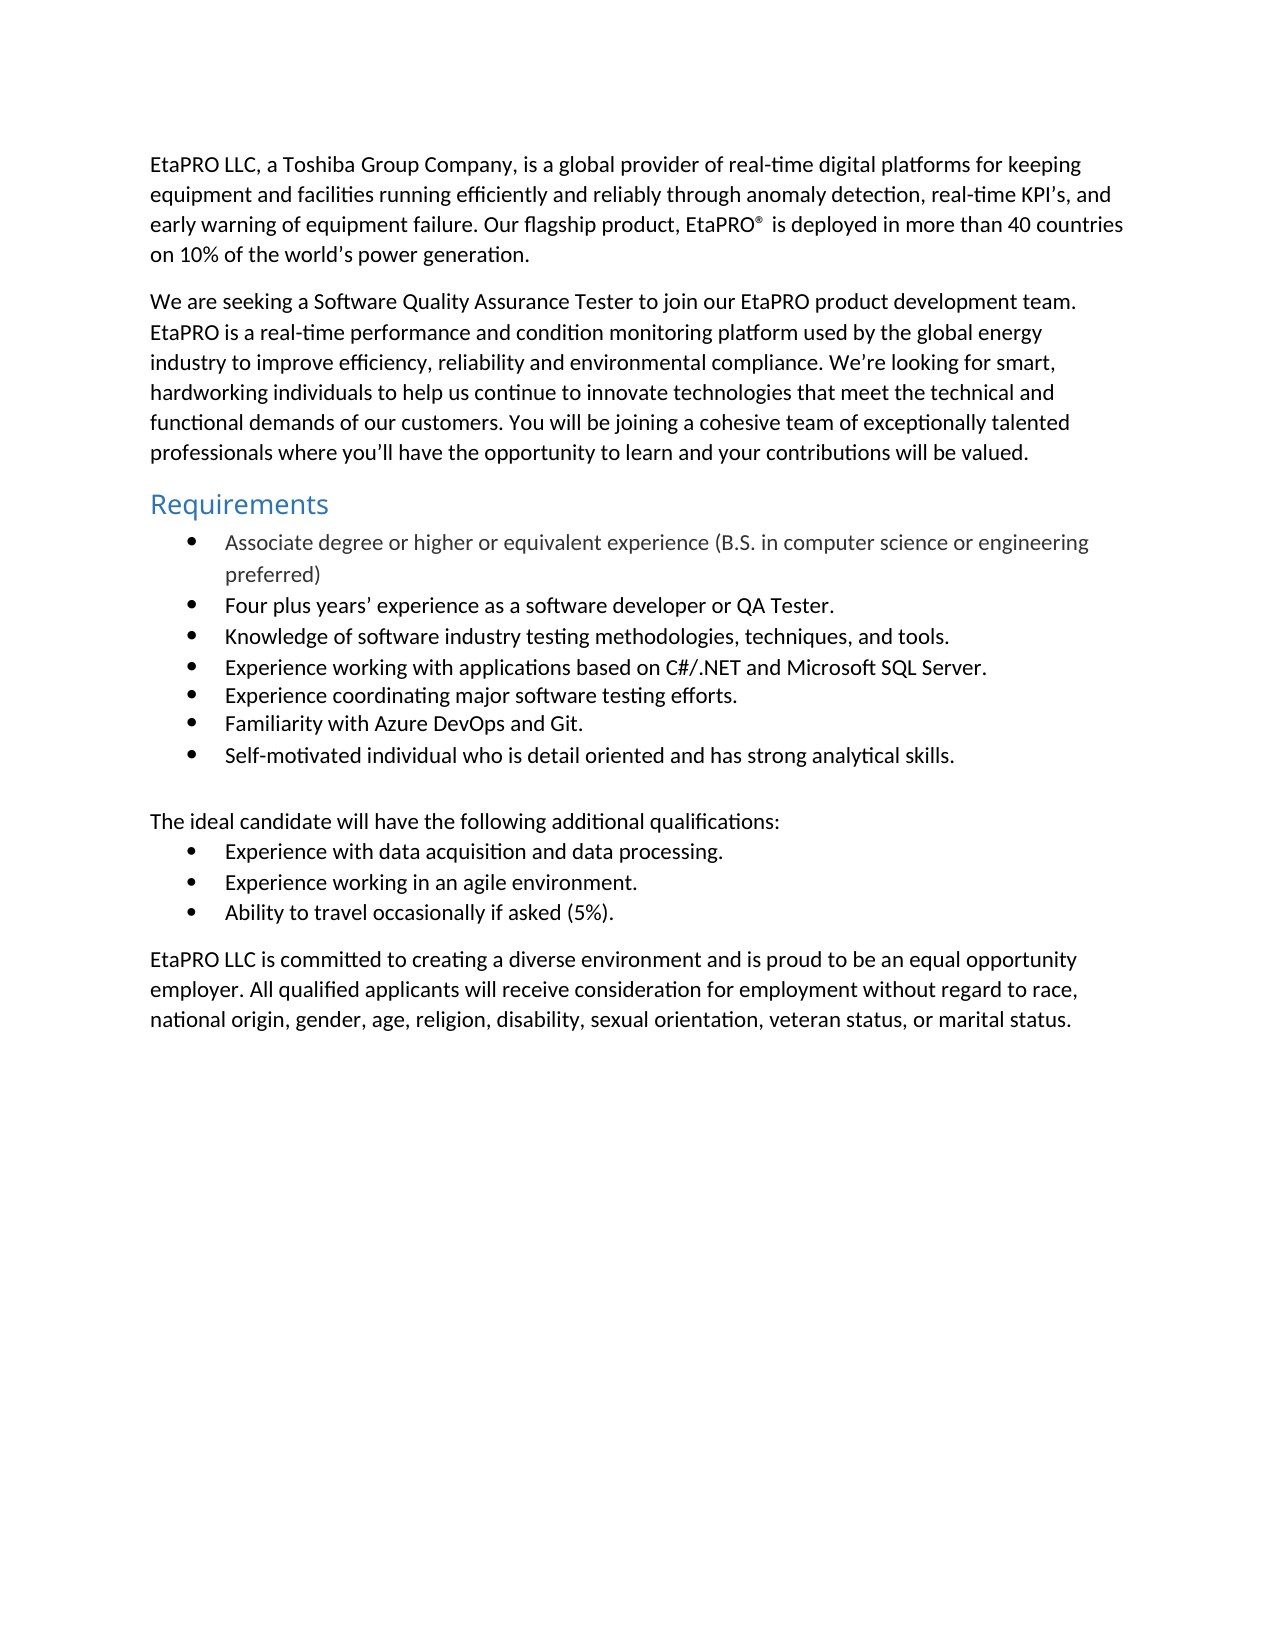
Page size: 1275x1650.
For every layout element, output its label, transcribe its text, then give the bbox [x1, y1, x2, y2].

subtitle The ideal candidate will have the following additional qualifications: [150, 807, 1125, 835]
list Experience with data acquisition and data processing. [187, 837, 1125, 866]
list Knowledge of software industry testing methodologies, techniques, and tools. [187, 619, 1125, 650]
list Familiarity with Azure DevOps and Git. [187, 709, 1125, 737]
list Self-motivated individual who is detail oriented and has strong analytical skills. [187, 737, 1125, 769]
list Experience coordinating major software testing efforts. [187, 681, 1125, 709]
list Four plus years’ experience as a software developer or QA Tester. [187, 588, 1125, 619]
text We are seeking a Software Quality Assurance Tester to join our EtaPRO product development team. EtaPRO is a real-time performance and condition monitoring platform used by the global energy industry to improve efficiency, reliability and environmental compliance. We’re looking for smart, hardworking individuals to help us continue to innovate technologies that meet the technical and functional demands of our customers. You will be joining a cohesive team of exceptionally talented professionals where you’ll have the opportunity to learn and your contributions will be valued. [150, 287, 1125, 467]
list Experience working with applications based on C#/.NET and Microsoft SQL Server. [187, 650, 1125, 681]
list Associate degree or higher or equivalent experience (B.S. in computer science or engineering preferred) [187, 525, 1125, 588]
list Experience working in an agile environment. [187, 868, 1125, 896]
text EtaPRO LLC is committed to creating a diverse environment and is proud to be an equal opportunity employer. All qualified applicants will receive consideration for employment without regard to race, national origin, gender, age, religion, disability, sexual orientation, veteran status, or marital status. [150, 945, 1125, 1033]
list Ability to travel occasionally if asked (5%). [187, 898, 1125, 926]
text EtaPRO LLC, a Toshiba Group Company, is a global provider of real-time digital platforms for keeping equipment and facilities running efficiently and reliably through anomaly detection, real-time KPI’s, and early warning of equipment failure. Our flagship product, EtaPRO® is deployed in more than 40 countries on 10% of the world’s power generation. [150, 150, 1125, 269]
subtitle Requirements [150, 485, 1125, 522]
